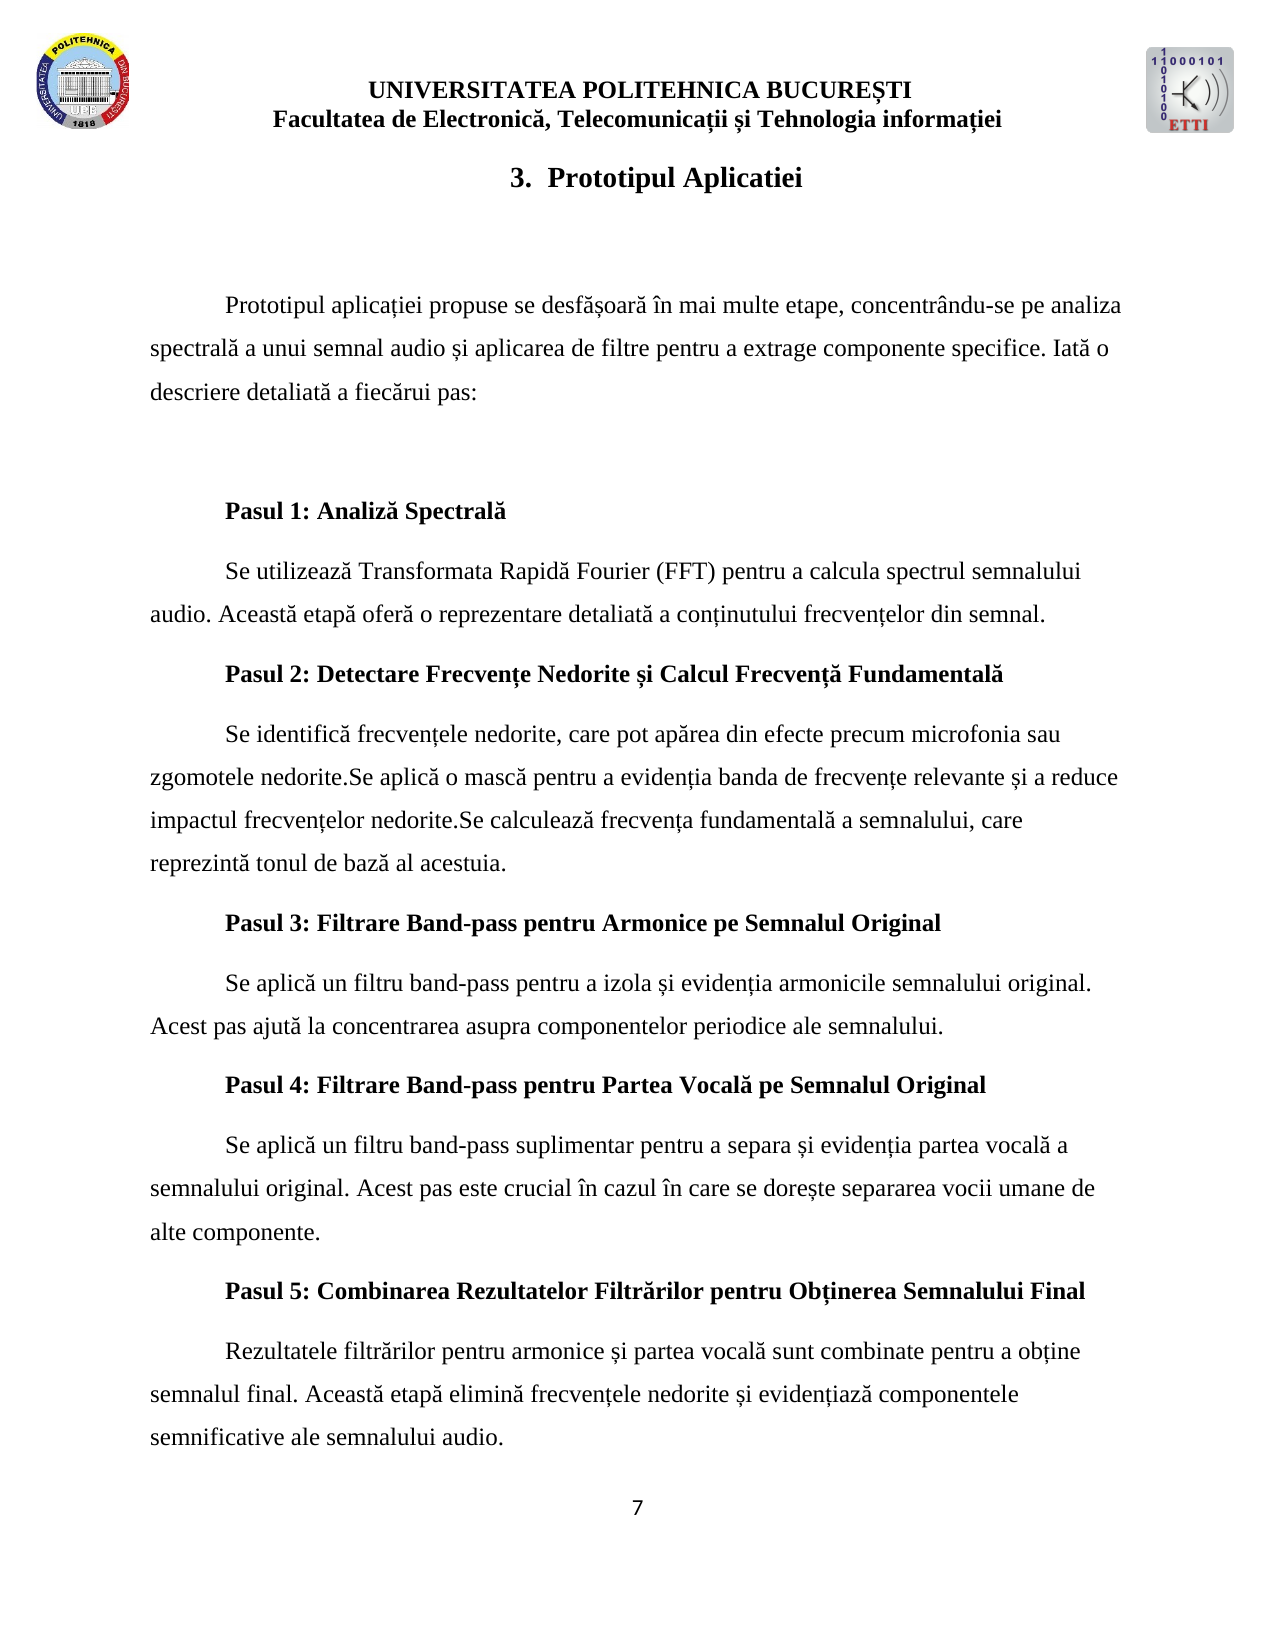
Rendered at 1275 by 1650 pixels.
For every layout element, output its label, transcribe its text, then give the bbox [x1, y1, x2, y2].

text Se identifică frecvențele nedorite, care pot apărea din efecte precum microfonia sau zgomotele nedorite.Se aplică o mască pentru a evidenția banda de frecvențe relevante și a reduce impactul frecvențelor nedorite.Se calculează frecvența fundamentală a semnalului, care reprezintă tonul de bază al acestuia. [150, 719, 1125, 877]
text Pasul 3: Filtrare Band-pass pentru Armonice pe Semnalul Original [150, 908, 1125, 937]
text Se utilizează Transformata Rapidă Fourier (FFT) pentru a calcula spectrul semnalului audio. Această etapă oferă o reprezentare detaliată a conținutului frecvențelor din semnal. [150, 556, 1125, 628]
text Prototipul aplicației propuse se desfășoară în mai multe etape, concentrându-se pe analiza spectrală a unui semnal audio și aplicarea de filtre pentru a extrage componente specifice. Iată o descriere detaliată a fiecărui pas: [150, 290, 1125, 405]
text Rezultatele filtrărilor pentru armonice și partea vocală sunt combinate pentru a obține semnalul final. Această etapă elimină frecvențele nedorite și evidențiază componentele semnificative ale semnalului audio. [150, 1336, 1125, 1451]
picture [35, 33, 129, 128]
text Pasul 4: Filtrare Band-pass pentru Partea Vocală pe Semnalul Original [150, 1071, 1125, 1099]
text Se aplică un filtru band-pass suplimentar pentru a separa și evidenția partea vocală a semnalului original. Acest pas este crucial în cazul în care se dorește separarea vocii umane de alte componente. [150, 1130, 1125, 1245]
text Pasul 5: Combinarea Rezultatelor Filtrărilor pentru Obținerea Semnalului Final [150, 1276, 1125, 1305]
text Pasul 1: Analiză Spectrală [150, 496, 1125, 525]
text Se aplică un filtru band-pass pentru a izola și evidenția armonicile semnalului original. Acest pas ajută la concentrarea asupra componentelor periodice ale semnalului. [150, 968, 1125, 1039]
text Pasul 2: Detectare Frecvențe Nedorite și Calcul Frecvență Fundamentală [150, 659, 1125, 688]
subtitle Prototipul Aplicatiei [187, 161, 1125, 194]
picture [1143, 41, 1238, 136]
